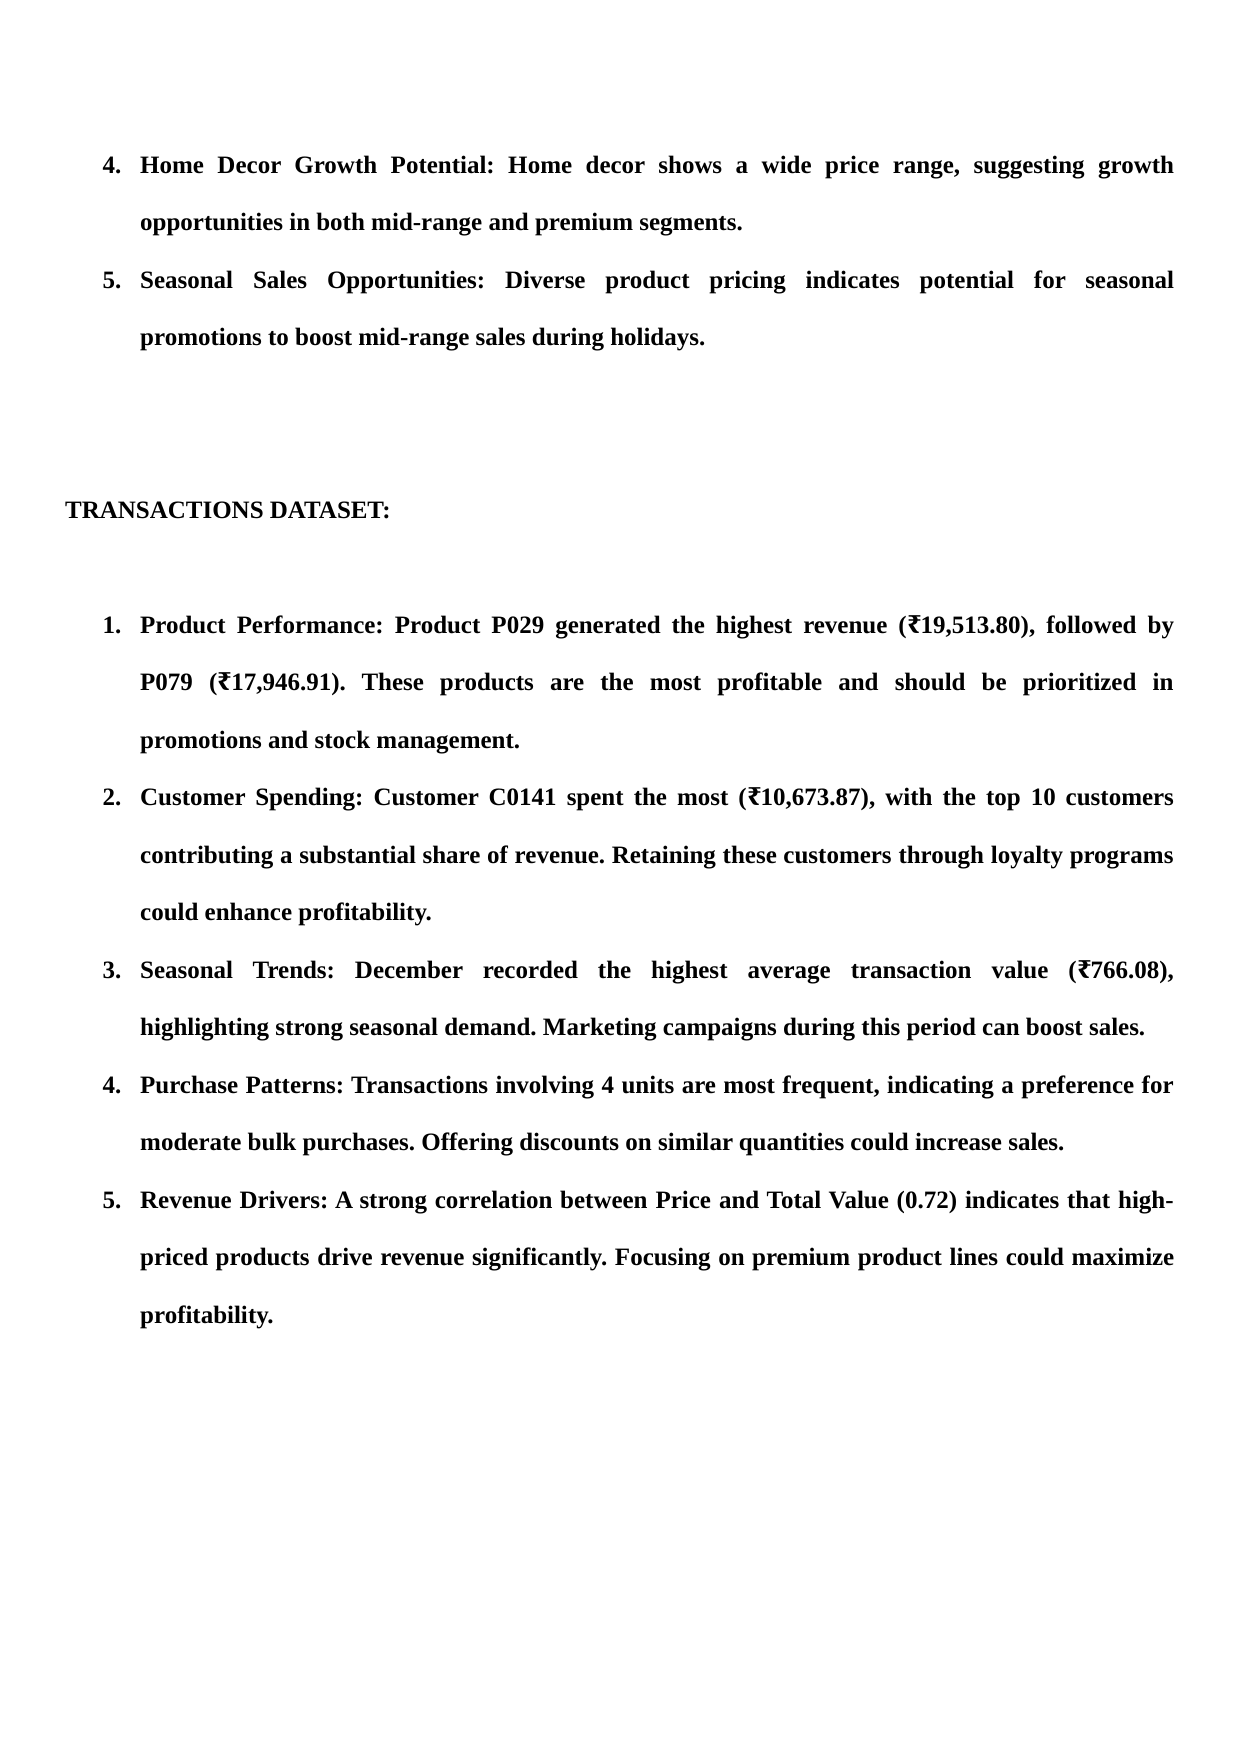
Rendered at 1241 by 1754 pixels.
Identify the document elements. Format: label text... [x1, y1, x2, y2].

list Customer Spending: Customer C0141 spent the most (₹10,673.87), with the top 10 customers contributing a substantial share of revenue. Retaining these customers through loyalty programs could enhance profitability. [102, 782, 1175, 926]
list Purchase Patterns: Transactions involving 4 units are most frequent, indicating a preference for moderate bulk purchases. Offering discounts on similar quantities could increase sales. [102, 1070, 1175, 1156]
list Home Decor Growth Potential: Home decor shows a wide price range, suggesting growth opportunities in both mid-range and premium segments. [102, 150, 1175, 236]
list Seasonal Trends: December recorded the highest average transaction value (₹766.08), highlighting strong seasonal demand. Marketing campaigns during this period can boost sales. [102, 955, 1175, 1041]
text TRANSACTIONS DATASET: [65, 495, 1175, 524]
list Product Performance: Product P029 generated the highest revenue (₹19,513.80), followed by P079 (₹17,946.91). These products are the most profitable and should be prioritized in promotions and stock management. [102, 610, 1175, 754]
list Revenue Drivers: A strong correlation between Price and Total Value (0.72) indicates that high-priced products drive revenue significantly. Focusing on premium product lines could maximize profitability. [102, 1185, 1175, 1329]
list Seasonal Sales Opportunities: Diverse product pricing indicates potential for seasonal promotions to boost mid-range sales during holidays. [102, 265, 1175, 351]
